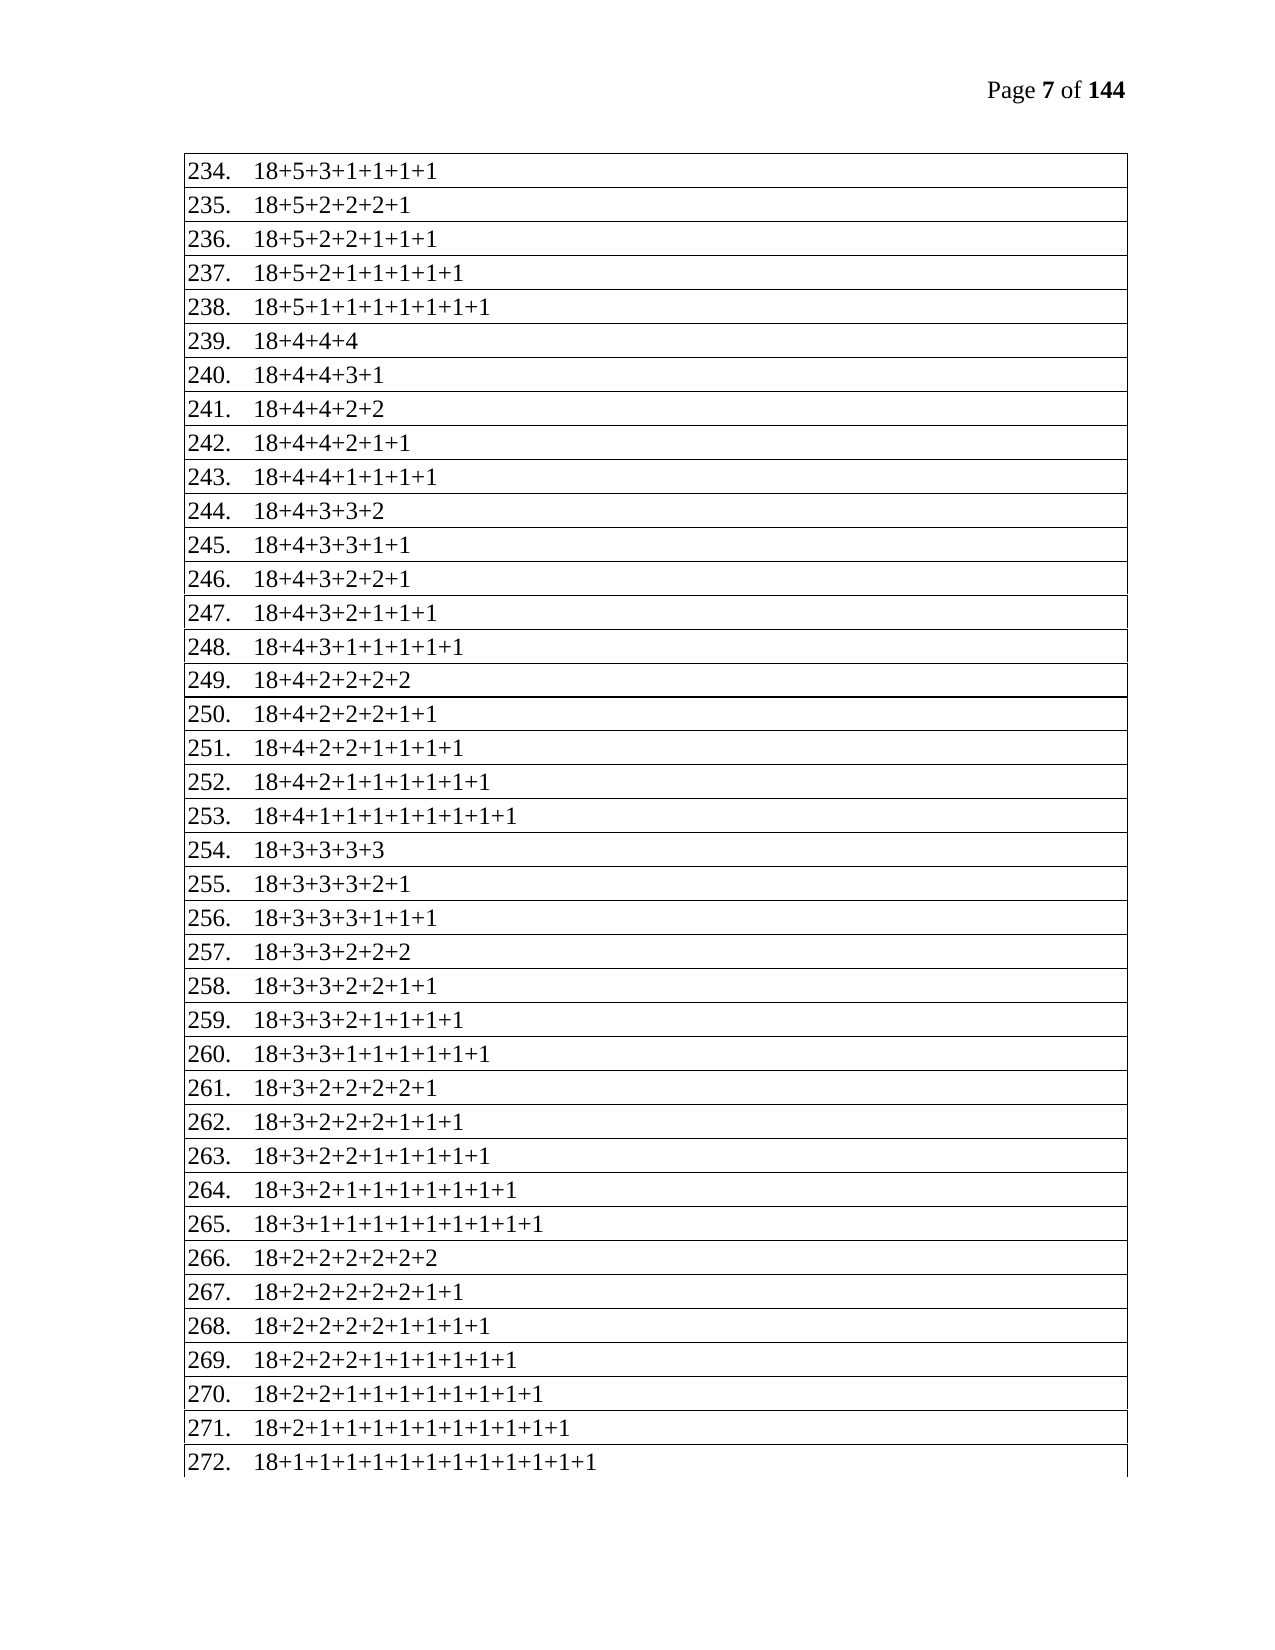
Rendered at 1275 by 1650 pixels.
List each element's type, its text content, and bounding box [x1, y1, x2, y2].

list 18+3+2+2+1+1+1+1+1 [185, 1139, 1127, 1172]
list 18+2+2+2+2+1+1+1+1 [185, 1309, 1127, 1342]
list 18+3+1+1+1+1+1+1+1+1+1 [185, 1207, 1127, 1240]
list 18+3+3+3+3 [185, 833, 1127, 866]
list 18+2+2+1+1+1+1+1+1+1+1 [185, 1377, 1127, 1409]
list 18+3+2+2+2+2+1 [185, 1071, 1127, 1104]
list 18+2+2+2+2+2+1+1 [185, 1275, 1127, 1308]
list 18+2+1+1+1+1+1+1+1+1+1+1 [185, 1411, 1127, 1443]
list 18+4+3+3+2 [185, 494, 1127, 527]
list 18+1+1+1+1+1+1+1+1+1+1+1+1 [185, 1445, 1127, 1477]
list 18+4+3+2+1+1+1 [185, 596, 1127, 628]
list 18+4+3+2+2+1 [185, 562, 1127, 594]
list 18+3+3+2+1+1+1+1 [185, 1003, 1127, 1036]
list 18+5+2+2+1+1+1 [185, 222, 1127, 255]
list 18+3+3+1+1+1+1+1+1 [185, 1037, 1127, 1070]
list 18+4+4+3+1 [185, 358, 1127, 391]
list 18+4+4+1+1+1+1 [185, 460, 1127, 493]
list 18+4+2+2+2+1+1 [185, 698, 1127, 730]
list 18+4+4+2+2 [185, 392, 1127, 425]
list 18+4+4+4 [185, 324, 1127, 357]
list 18+3+2+2+2+1+1+1 [185, 1105, 1127, 1138]
list 18+2+2+2+2+2+2 [185, 1241, 1127, 1274]
list 18+5+3+1+1+1+1 [185, 154, 1127, 187]
list 18+3+3+2+2+1+1 [185, 969, 1127, 1002]
list 18+4+2+1+1+1+1+1+1 [185, 765, 1127, 798]
list 18+4+4+2+1+1 [185, 426, 1127, 459]
list 18+4+3+1+1+1+1+1 [185, 630, 1127, 662]
list 18+3+3+3+2+1 [185, 867, 1127, 900]
list 18+5+2+1+1+1+1+1 [185, 256, 1127, 289]
list 18+5+2+2+2+1 [185, 188, 1127, 221]
list 18+4+2+2+2+2 [185, 664, 1127, 696]
list 18+4+3+3+1+1 [185, 528, 1127, 561]
list 18+2+2+2+1+1+1+1+1+1 [185, 1343, 1127, 1376]
list 18+3+2+1+1+1+1+1+1+1 [185, 1173, 1127, 1206]
list 18+4+1+1+1+1+1+1+1+1 [185, 799, 1127, 832]
list 18+3+3+2+2+2 [185, 935, 1127, 968]
list 18+3+3+3+1+1+1 [185, 901, 1127, 934]
list 18+5+1+1+1+1+1+1+1 [185, 290, 1127, 323]
list 18+4+2+2+1+1+1+1 [185, 731, 1127, 764]
